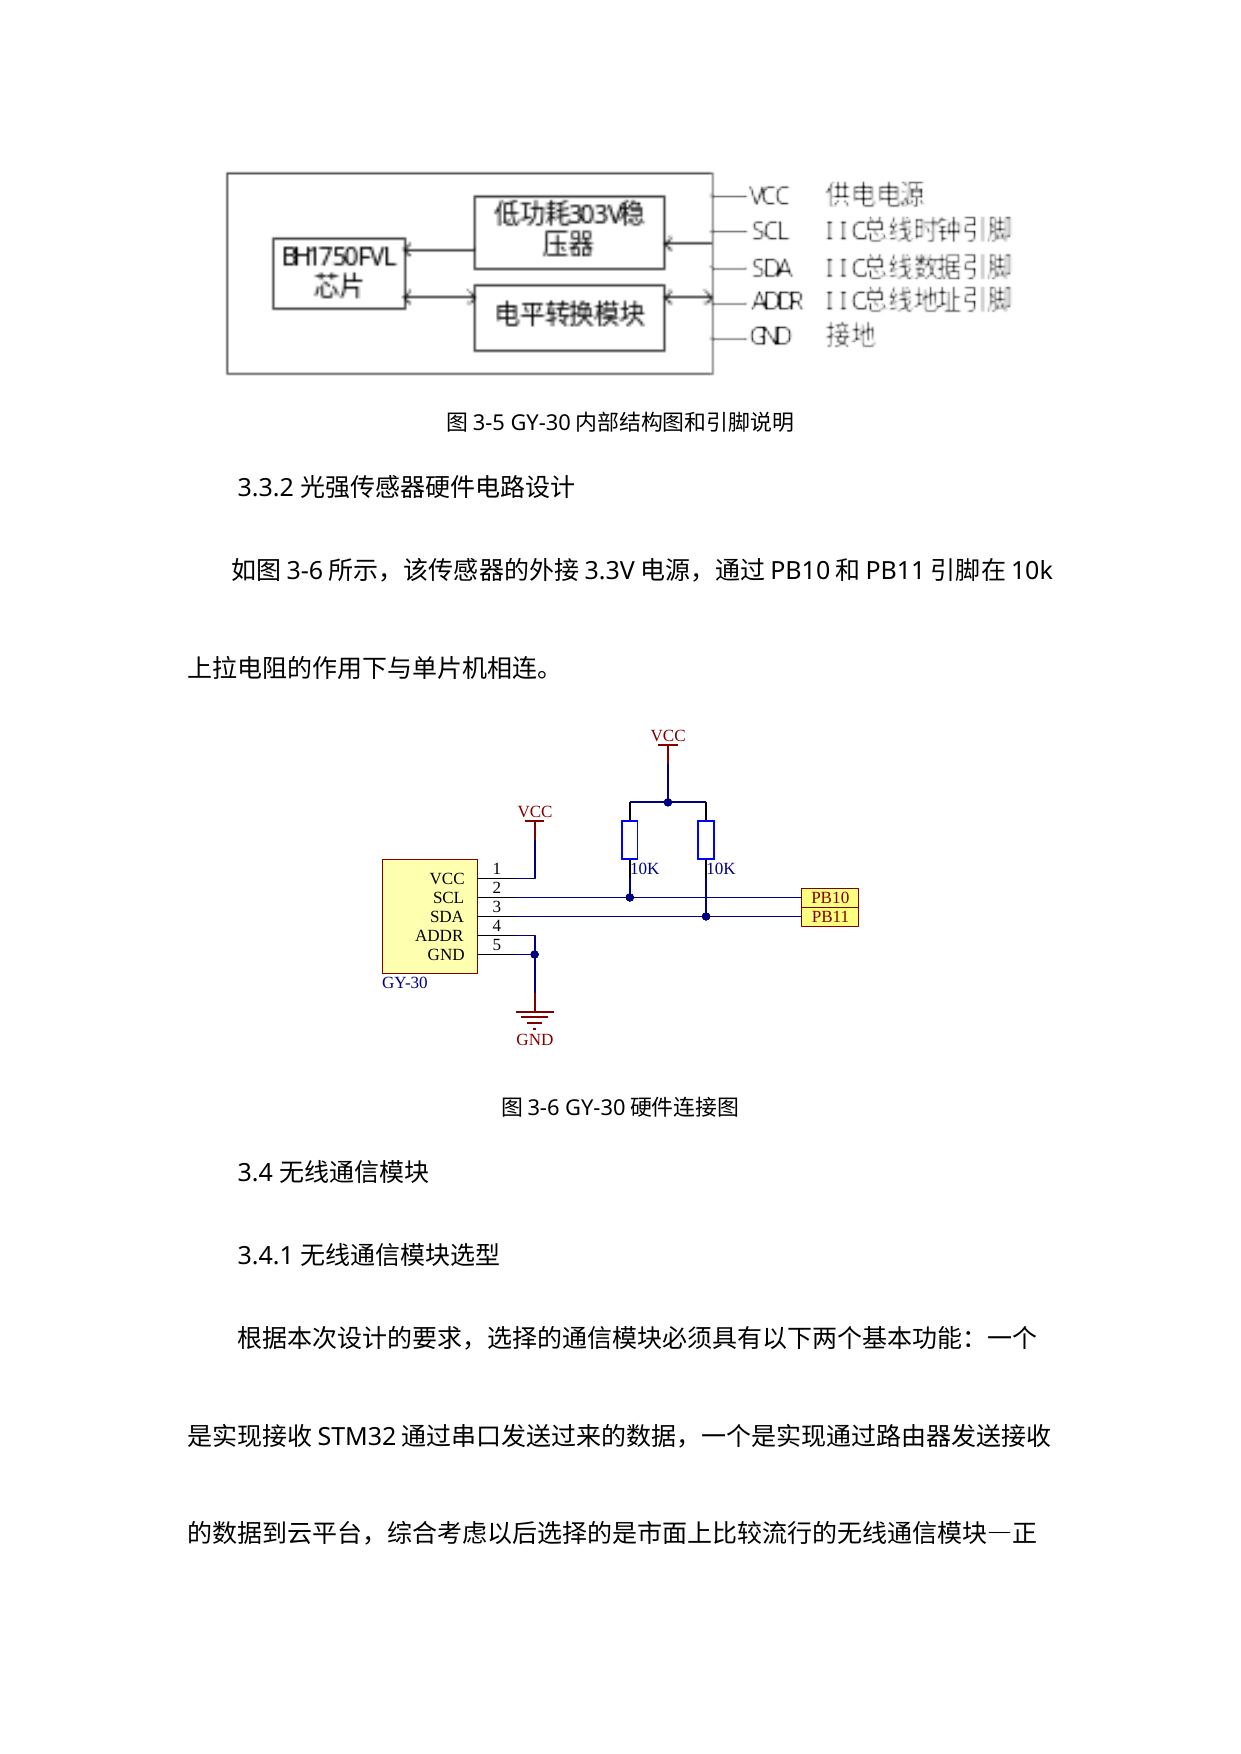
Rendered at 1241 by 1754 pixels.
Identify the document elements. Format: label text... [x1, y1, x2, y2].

text 3.4.1 无线通信模块选型 [187, 1221, 1053, 1286]
text 如图3-6所示，该传感器的外接3.3V电源，通过PB10和PB11引脚在10k上拉电阻的作用下与单片机相连。 [187, 536, 1053, 699]
text 图3-5 GY-30内部结构图和引脚说明 [187, 405, 1053, 437]
text 图3-6 GY-30硬件连接图 [187, 1089, 1053, 1122]
text 3.3.2 光强传感器硬件电路设计 [187, 453, 1053, 518]
text 3.4 无线通信模块 [187, 1138, 1053, 1203]
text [187, 1304, 1053, 1564]
